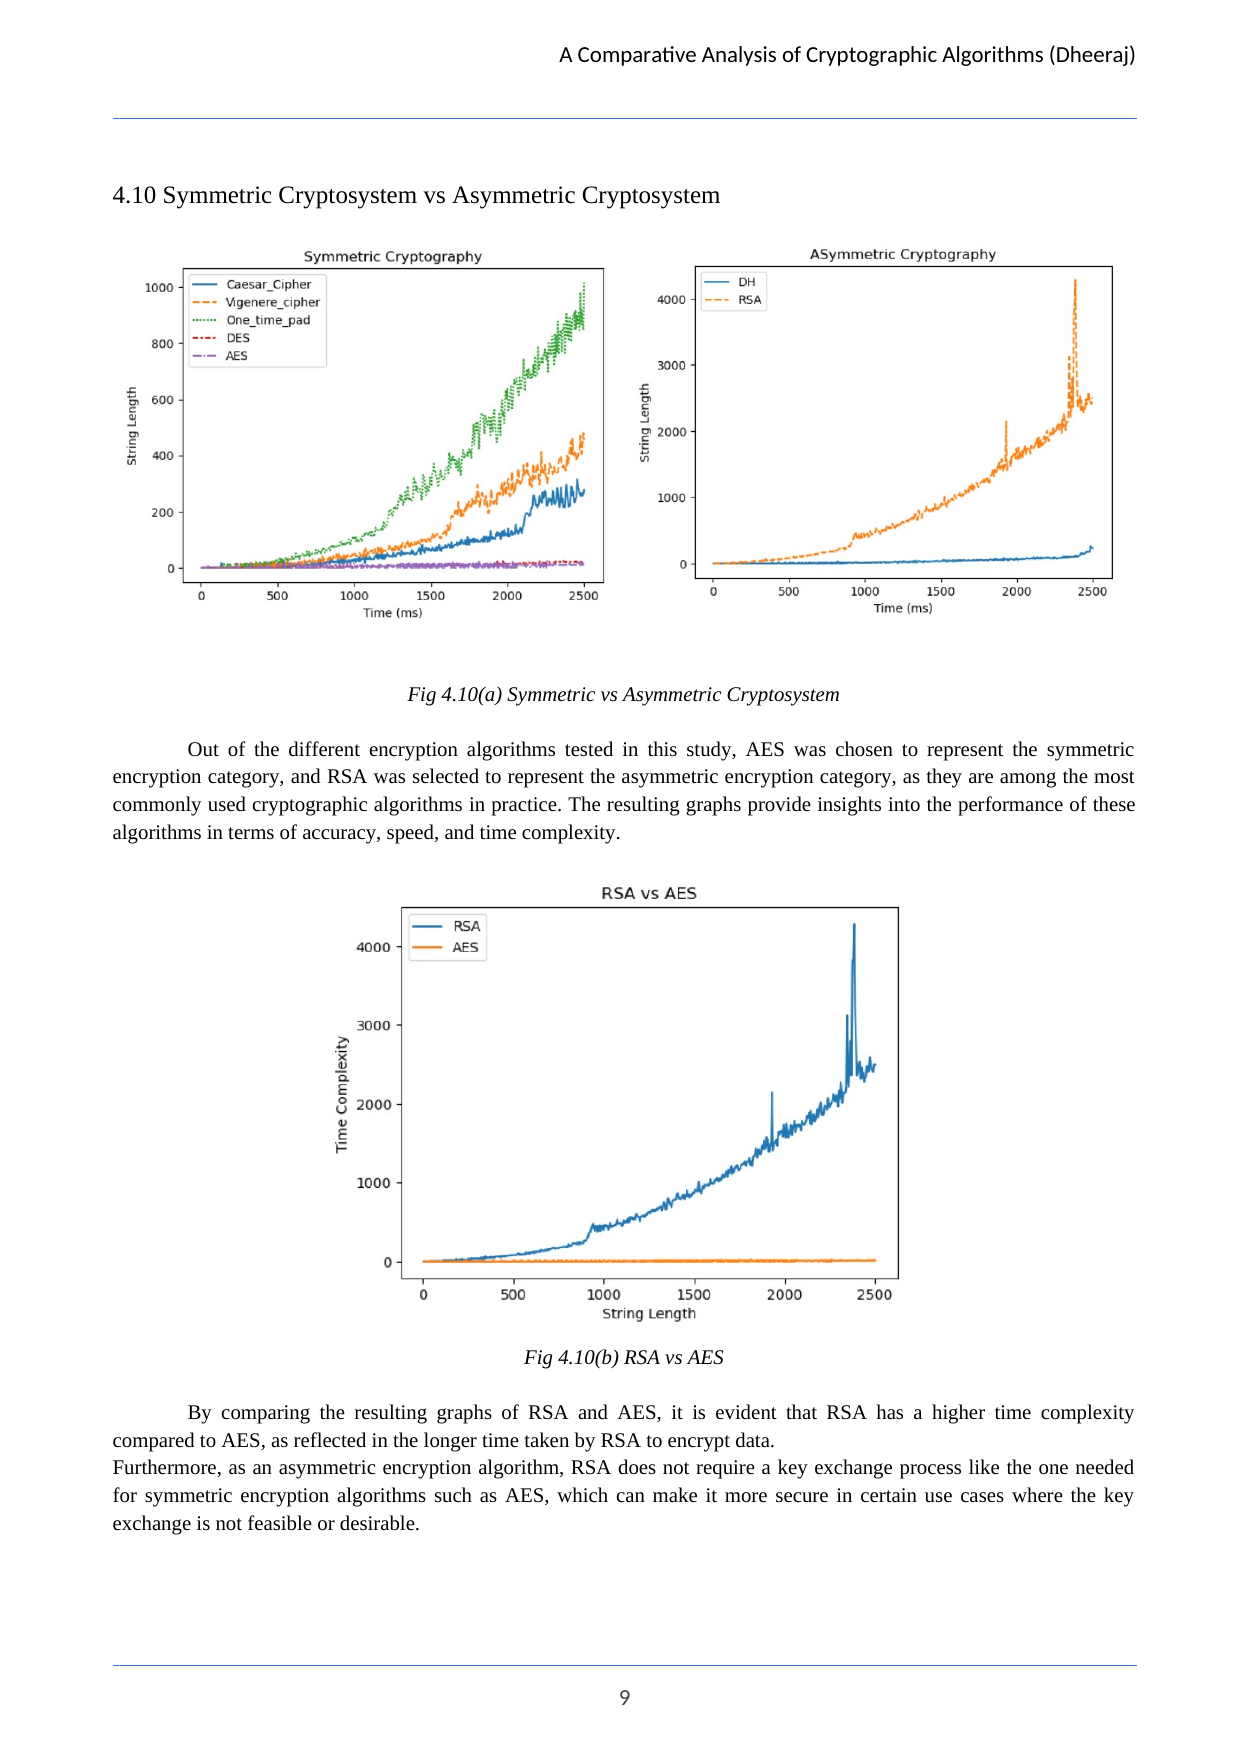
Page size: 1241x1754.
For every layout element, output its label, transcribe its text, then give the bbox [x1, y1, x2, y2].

text Fig 4.10(b) RSA vs AES [112, 1345, 1137, 1369]
text 4.10 Symmetric Cryptosystem vs Asymmetric Cryptosystem [112, 180, 1137, 209]
text Fig 4.10(a) Symmetric vs Asymmetric Cryptosystem [112, 682, 1137, 706]
picture [112, 238, 1137, 626]
text Out of the different encryption algorithms tested in this study, AES was chosen to represent the symmetric encryption category, and RSA was selected to represent the asymmetric encryption category, as they are among the most commonly used cryptographic algorithms in practice. The resulting graphs provide insights into the performance of these algorithms in terms of accuracy, speed, and time complexity. [112, 737, 1137, 844]
text By comparing the resulting graphs of RSA and AES, it is evident that RSA has a higher time complexity compared to AES, as reflected in the longer time taken by RSA to encrypt data. [112, 1400, 1137, 1452]
picture [317, 875, 933, 1341]
text Furthermore, as an asymmetric encryption algorithm, RSA does not require a key exchange process like the one needed for symmetric encryption algorithms such as AES, which can make it more secure in certain use cases where the key exchange is not feasible or desirable. [112, 1455, 1137, 1534]
